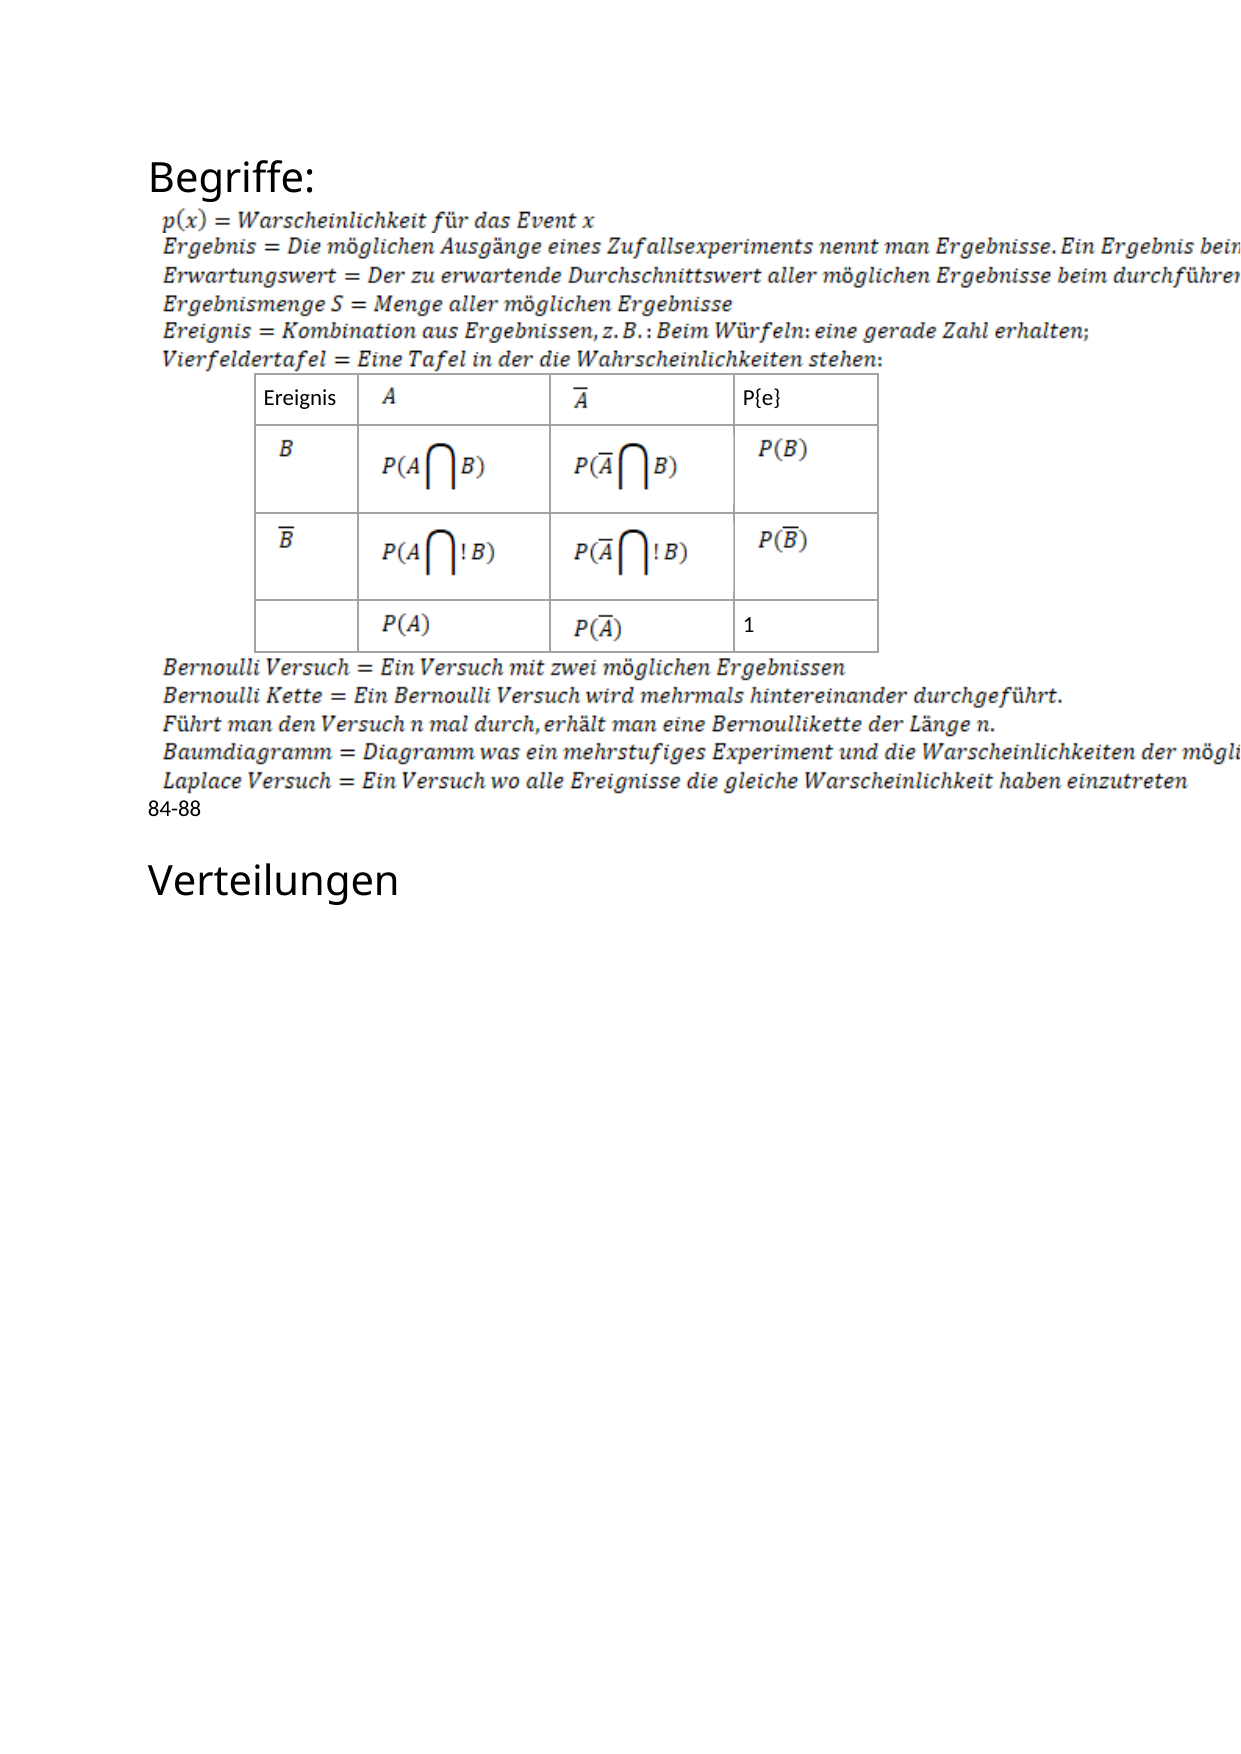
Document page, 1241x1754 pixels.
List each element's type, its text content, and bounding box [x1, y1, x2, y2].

table_header P{e} [735, 375, 877, 424]
picture [263, 522, 354, 556]
table_header [551, 375, 733, 424]
picture [366, 609, 513, 638]
picture [558, 609, 706, 643]
table_cell [551, 514, 733, 599]
table_header Ereignis [256, 375, 357, 424]
table_header [359, 375, 549, 424]
picture [366, 522, 549, 591]
picture [742, 434, 873, 463]
picture [147, 204, 1241, 373]
table_cell [735, 514, 877, 599]
picture [558, 522, 734, 591]
table_cell [735, 426, 877, 512]
picture [147, 653, 1241, 795]
table_cell [359, 426, 549, 512]
picture [366, 434, 549, 504]
text Verteilungen [148, 850, 1093, 907]
table_cell 1 [735, 601, 877, 651]
table_cell [256, 514, 357, 599]
picture [742, 522, 873, 556]
text Begriffe: [148, 148, 1093, 204]
picture [366, 383, 479, 412]
table_cell [359, 514, 549, 599]
table_cell [256, 426, 357, 512]
table_cell [256, 601, 357, 651]
text 84-88 [148, 795, 1093, 822]
table_cell [551, 601, 733, 651]
picture [558, 434, 734, 504]
table_cell [359, 601, 549, 651]
picture [263, 434, 354, 463]
table_cell [551, 426, 733, 512]
picture [558, 383, 671, 416]
